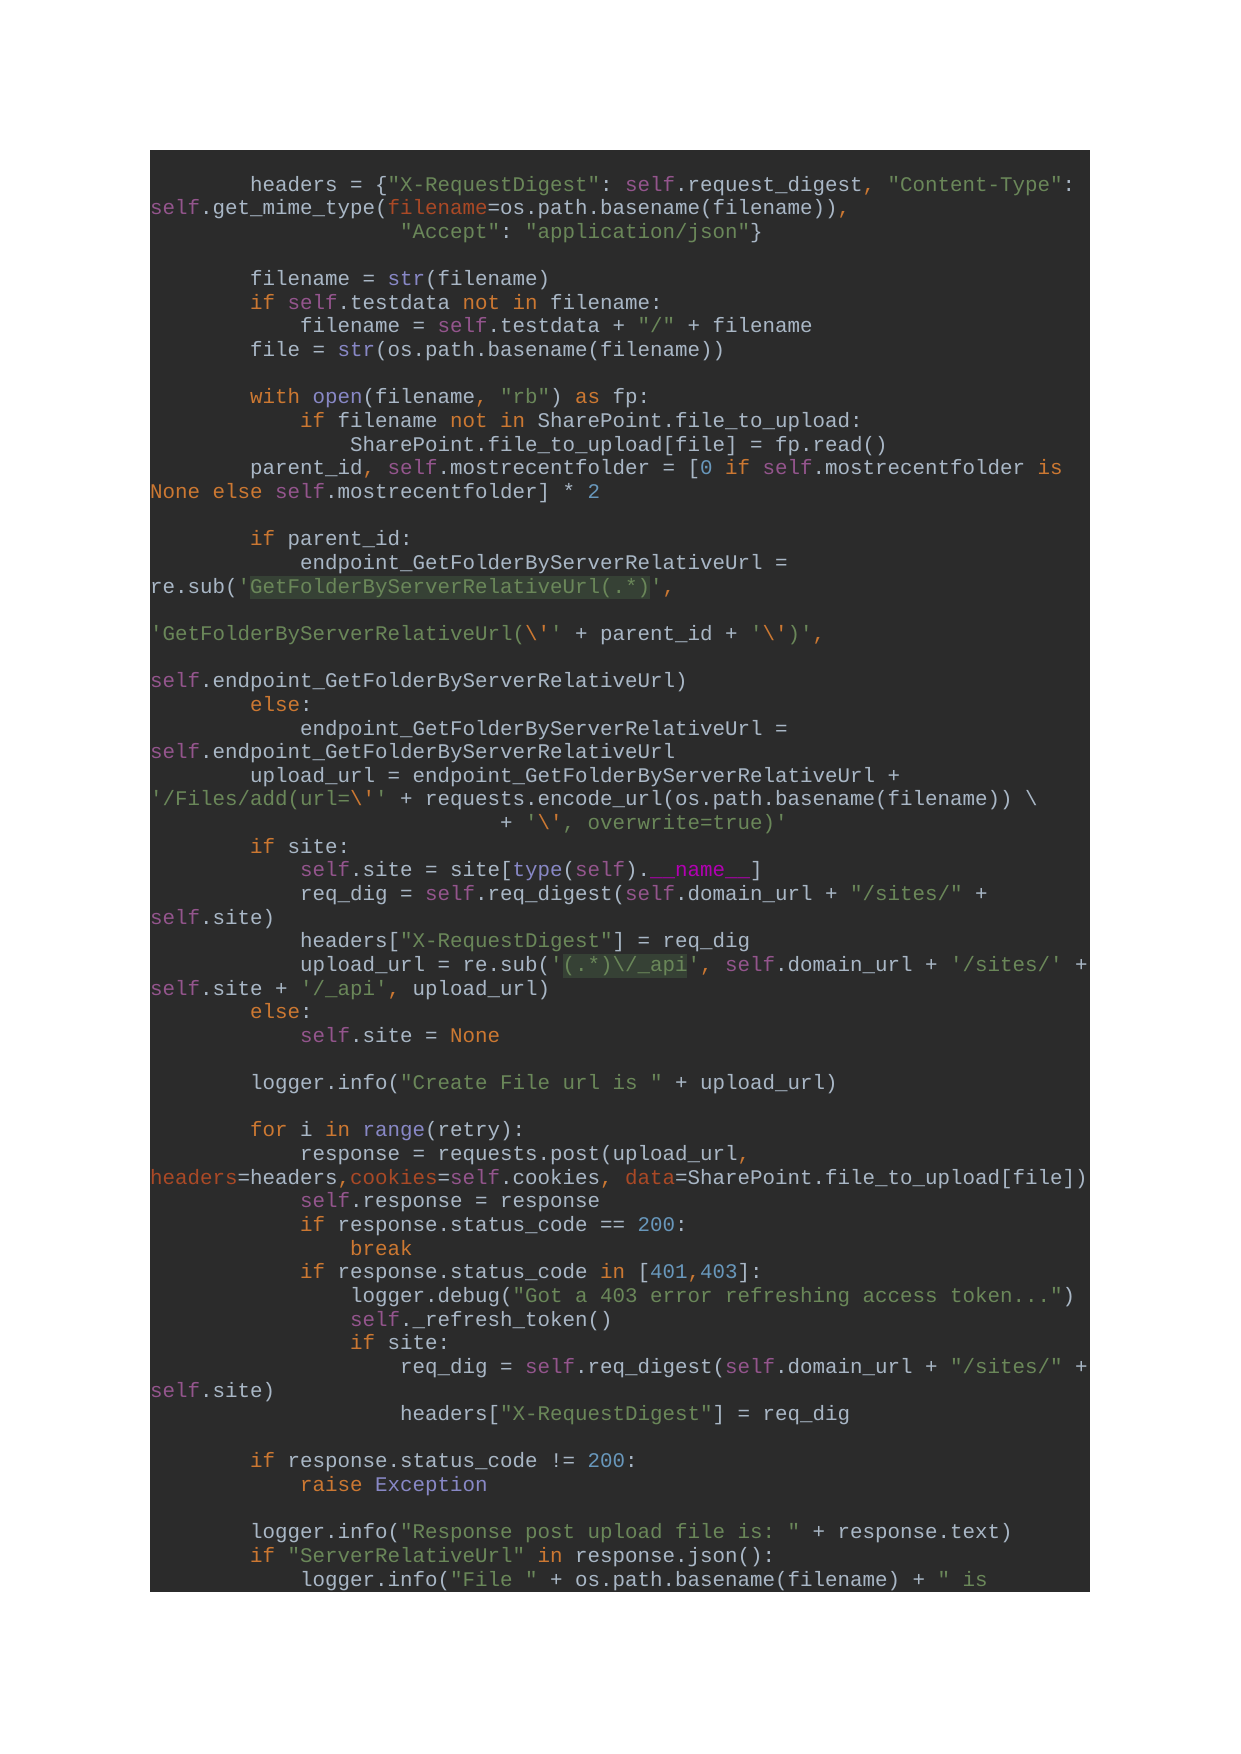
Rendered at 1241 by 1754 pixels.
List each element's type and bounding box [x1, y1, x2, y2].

text [150, 150, 1090, 1592]
